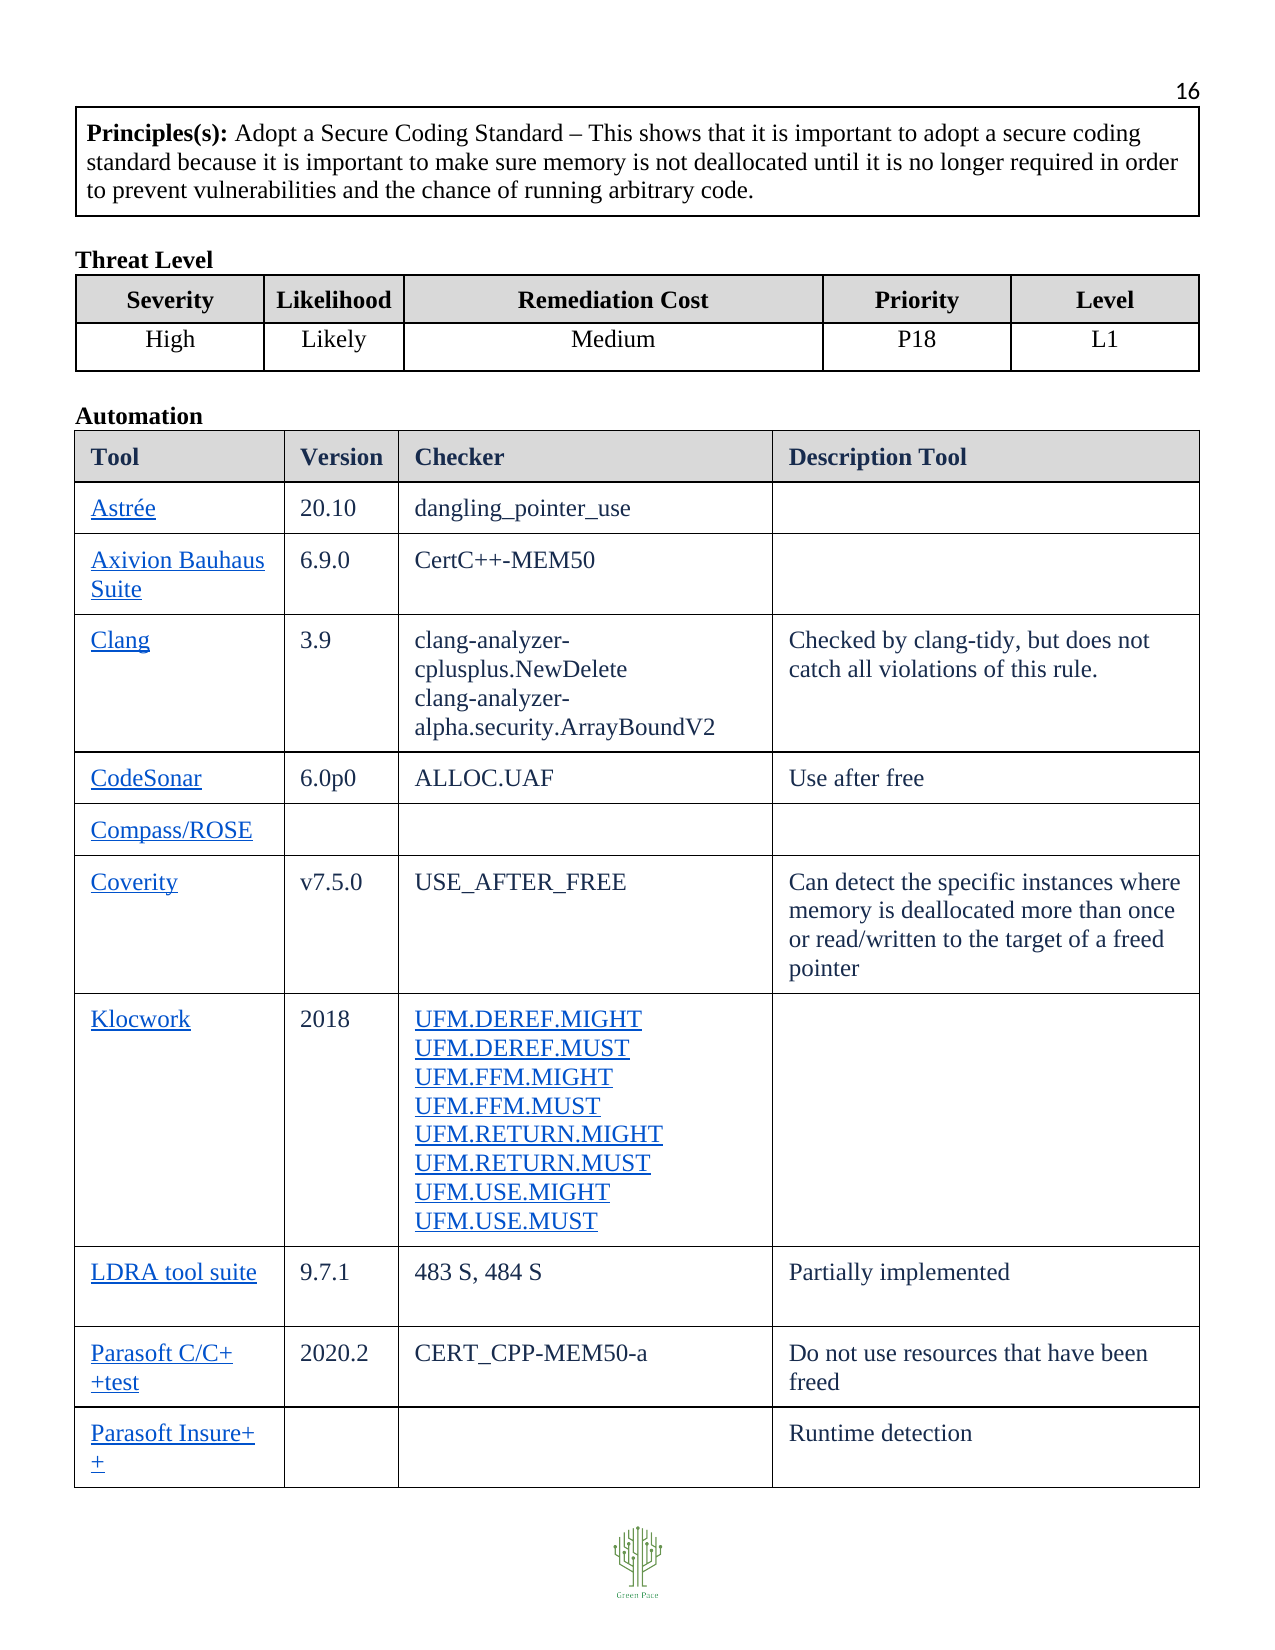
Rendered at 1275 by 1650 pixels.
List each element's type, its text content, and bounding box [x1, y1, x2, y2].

table_cell CertC++-MEM50 [399, 534, 772, 613]
picture [605, 1521, 670, 1606]
table_cell Do not use resources that have been freed [773, 1327, 1199, 1406]
table_cell 20.10 [285, 483, 398, 533]
table_header Remediation Cost [405, 276, 822, 322]
table_cell CodeSonar [75, 753, 284, 803]
table_cell Clang [75, 615, 284, 751]
table_header Level [1012, 276, 1198, 322]
table_cell Klocwork [75, 994, 284, 1246]
table_cell [399, 1408, 772, 1487]
table_cell 9.7.1 [285, 1247, 398, 1326]
table_cell [773, 534, 1199, 613]
table_cell 3.9 [285, 615, 398, 751]
table_cell Medium [405, 324, 822, 370]
table_cell 6.9.0 [285, 534, 398, 613]
table_cell ALLOC.UAF [399, 753, 772, 803]
table_cell [285, 1408, 398, 1487]
table_cell Likely [265, 324, 403, 370]
table_cell Coverity [75, 856, 284, 993]
table_header Tool [75, 431, 284, 481]
text Automation [75, 401, 1200, 430]
table_cell Compass/ROSE [75, 804, 284, 855]
table_cell [773, 483, 1199, 533]
table_header Likelihood [265, 276, 403, 322]
table_cell dangling_pointer_use [399, 483, 772, 533]
table_header Priority [824, 276, 1010, 322]
table_cell clang-analyzer-cplusplus.NewDelete clang-analyzer-alpha.security.ArrayBoundV2 [399, 615, 772, 751]
table_cell [773, 994, 1199, 1246]
table_cell 2018 [285, 994, 398, 1246]
text Threat Level [75, 246, 1200, 274]
table_cell P18 [824, 324, 1010, 370]
table_header Principles(s): Adopt a Secure Coding Standard – This shows that it is important to adopt a secure coding standard because it is important to make sure memory is not deallocated until it is no longer required in order to prevent vulnerabilities and the chance of running arbitrary code. [77, 108, 1198, 215]
table_cell Checked by clang-tidy, but does not catch all violations of this rule. [773, 615, 1199, 751]
table_cell High [77, 324, 263, 370]
table_cell L1 [1012, 324, 1198, 370]
table_cell CERT_CPP-MEM50-a [399, 1327, 772, 1406]
table_header Checker [399, 431, 772, 481]
table_cell Parasoft C/C++test [75, 1327, 284, 1406]
table_cell [773, 804, 1199, 855]
table_cell Parasoft Insure++ [75, 1408, 284, 1487]
table_header Description Tool [773, 431, 1199, 481]
table_cell USE_AFTER_FREE [399, 856, 772, 993]
table_cell Partially implemented [773, 1247, 1199, 1326]
table_cell UFM.DEREF.MIGHT UFM.DEREF.MUST UFM.FFM.MIGHT UFM.FFM.MUST UFM.RETURN.MIGHT UFM.RETURN.MUST UFM.USE.MIGHT UFM.USE.MUST [399, 994, 772, 1246]
table_cell Axivion Bauhaus Suite [75, 534, 284, 613]
table_cell [399, 804, 772, 855]
table_cell [285, 804, 398, 855]
table_cell Use after free [773, 753, 1199, 803]
table_cell Astrée [75, 483, 284, 533]
table_header Severity [77, 276, 263, 322]
table_cell 483 S, 484 S [399, 1247, 772, 1326]
table_cell LDRA tool suite [75, 1247, 284, 1326]
table_cell v7.5.0 [285, 856, 398, 993]
table_header Version [285, 431, 398, 481]
table_cell Runtime detection [773, 1408, 1199, 1487]
table_cell 2020.2 [285, 1327, 398, 1406]
table_cell Can detect the specific instances where memory is deallocated more than once or read/written to the target of a freed pointer [773, 856, 1199, 993]
table_cell 6.0p0 [285, 753, 398, 803]
